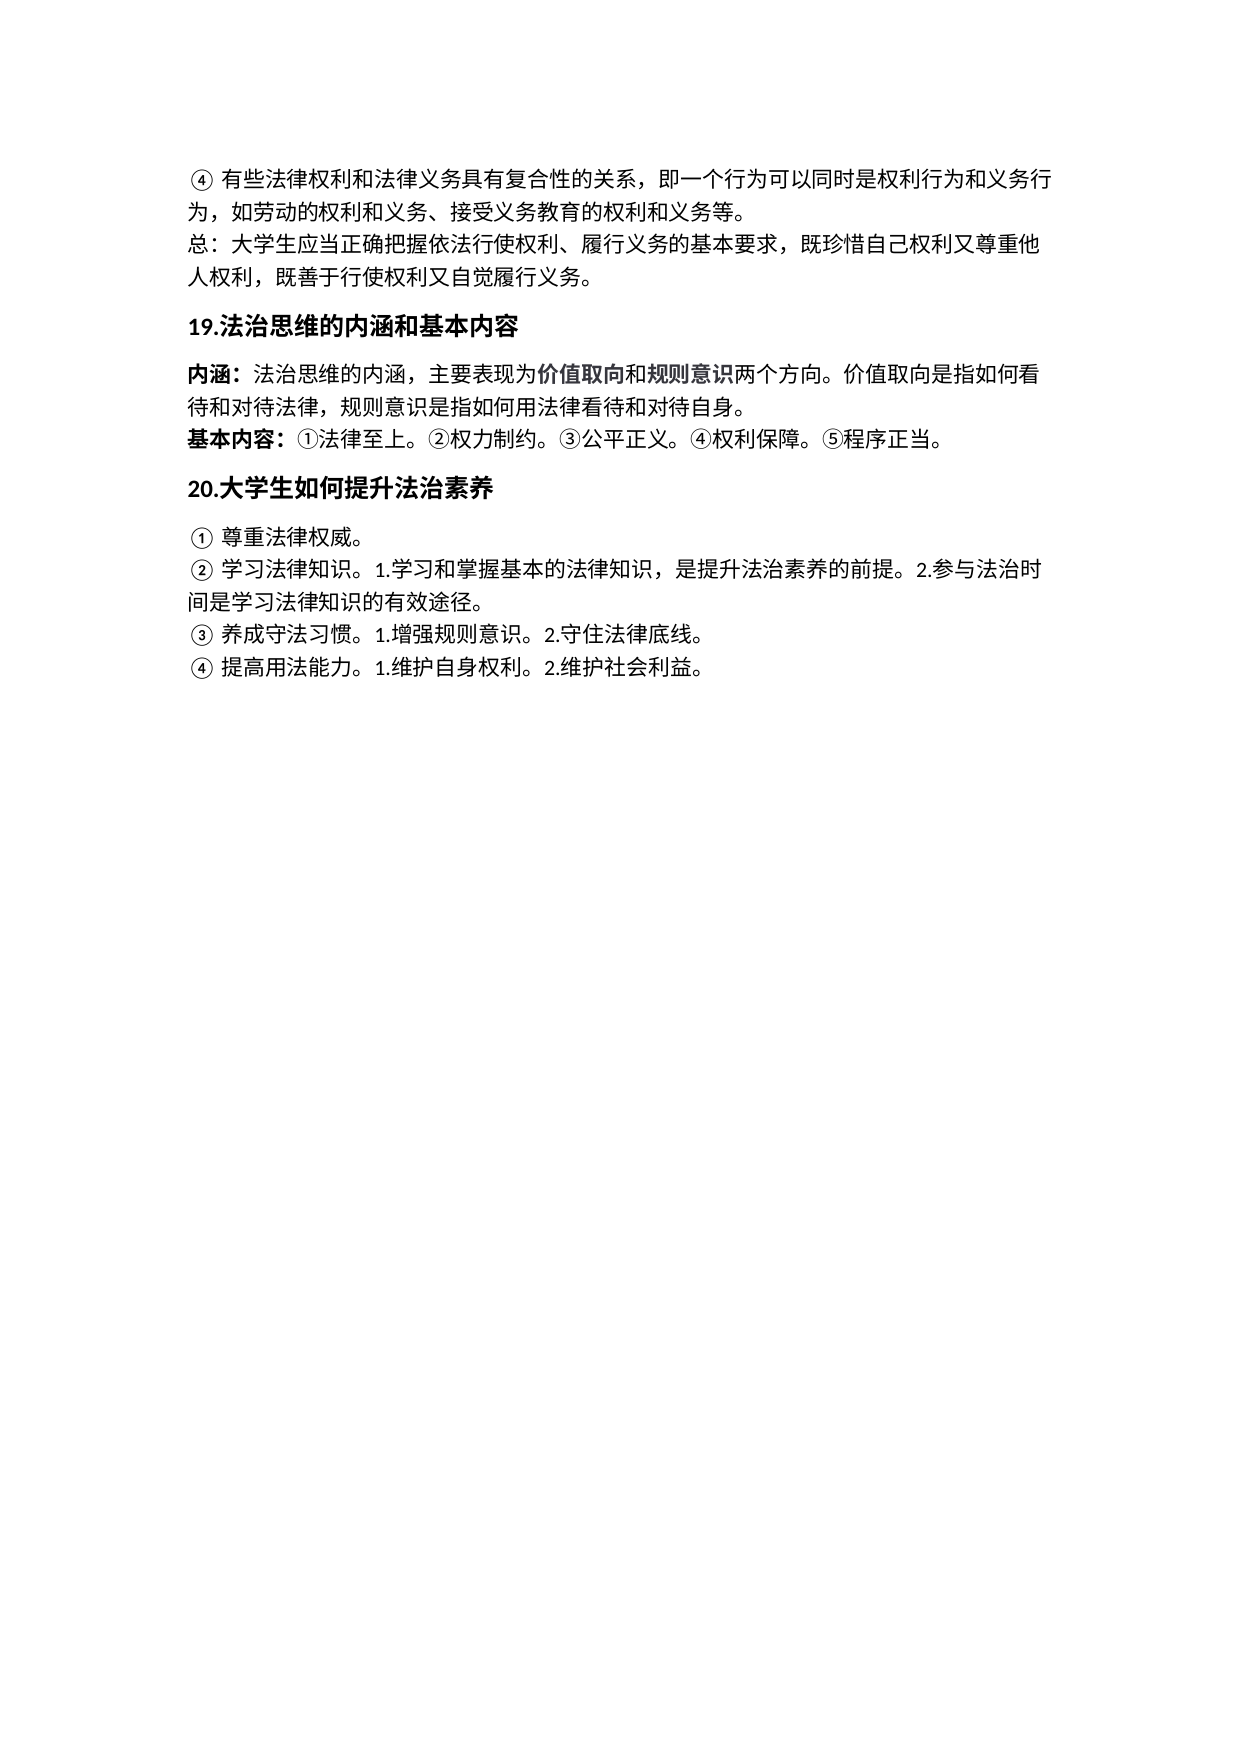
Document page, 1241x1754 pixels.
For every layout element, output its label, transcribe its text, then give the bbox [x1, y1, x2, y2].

list ④提高用法能力。1.维护自身权利。2.维护社会利益。 [187, 649, 1053, 682]
list 基本内容：①法律至上。②权力制约。③公平正义。④权利保障。⑤程序正当。 [187, 422, 1053, 454]
list ④有些法律权利和法律义务具有复合性的关系，即一个行为可以同时是权利行为和义务行为，如劳动的权利和义务、接受义务教育的权利和义务等。 [187, 162, 1053, 227]
list 总：大学生应当正确把握依法行使权利、履行义务的基本要求，既珍惜自己权利又尊重他人权利，既善于行使权利又自觉履行义务。 [187, 227, 1053, 292]
list 20.大学生如何提升法治素养 [187, 454, 1053, 519]
list ②学习法律知识。1.学习和掌握基本的法律知识，是提升法治素养的前提。2.参与法治时间是学习法律知识的有效途径。 [187, 552, 1053, 617]
list ①尊重法律权威。 [187, 519, 1053, 552]
list ③养成守法习惯。1.增强规则意识。2.守住法律底线。 [187, 617, 1053, 649]
list 19.法治思维的内涵和基本内容 [187, 292, 1053, 357]
list 内涵：法治思维的内涵，主要表现为价值取向和规则意识两个方向。价值取向是指如何看待和对待法律，规则意识是指如何用法律看待和对待自身。 [187, 357, 1053, 422]
